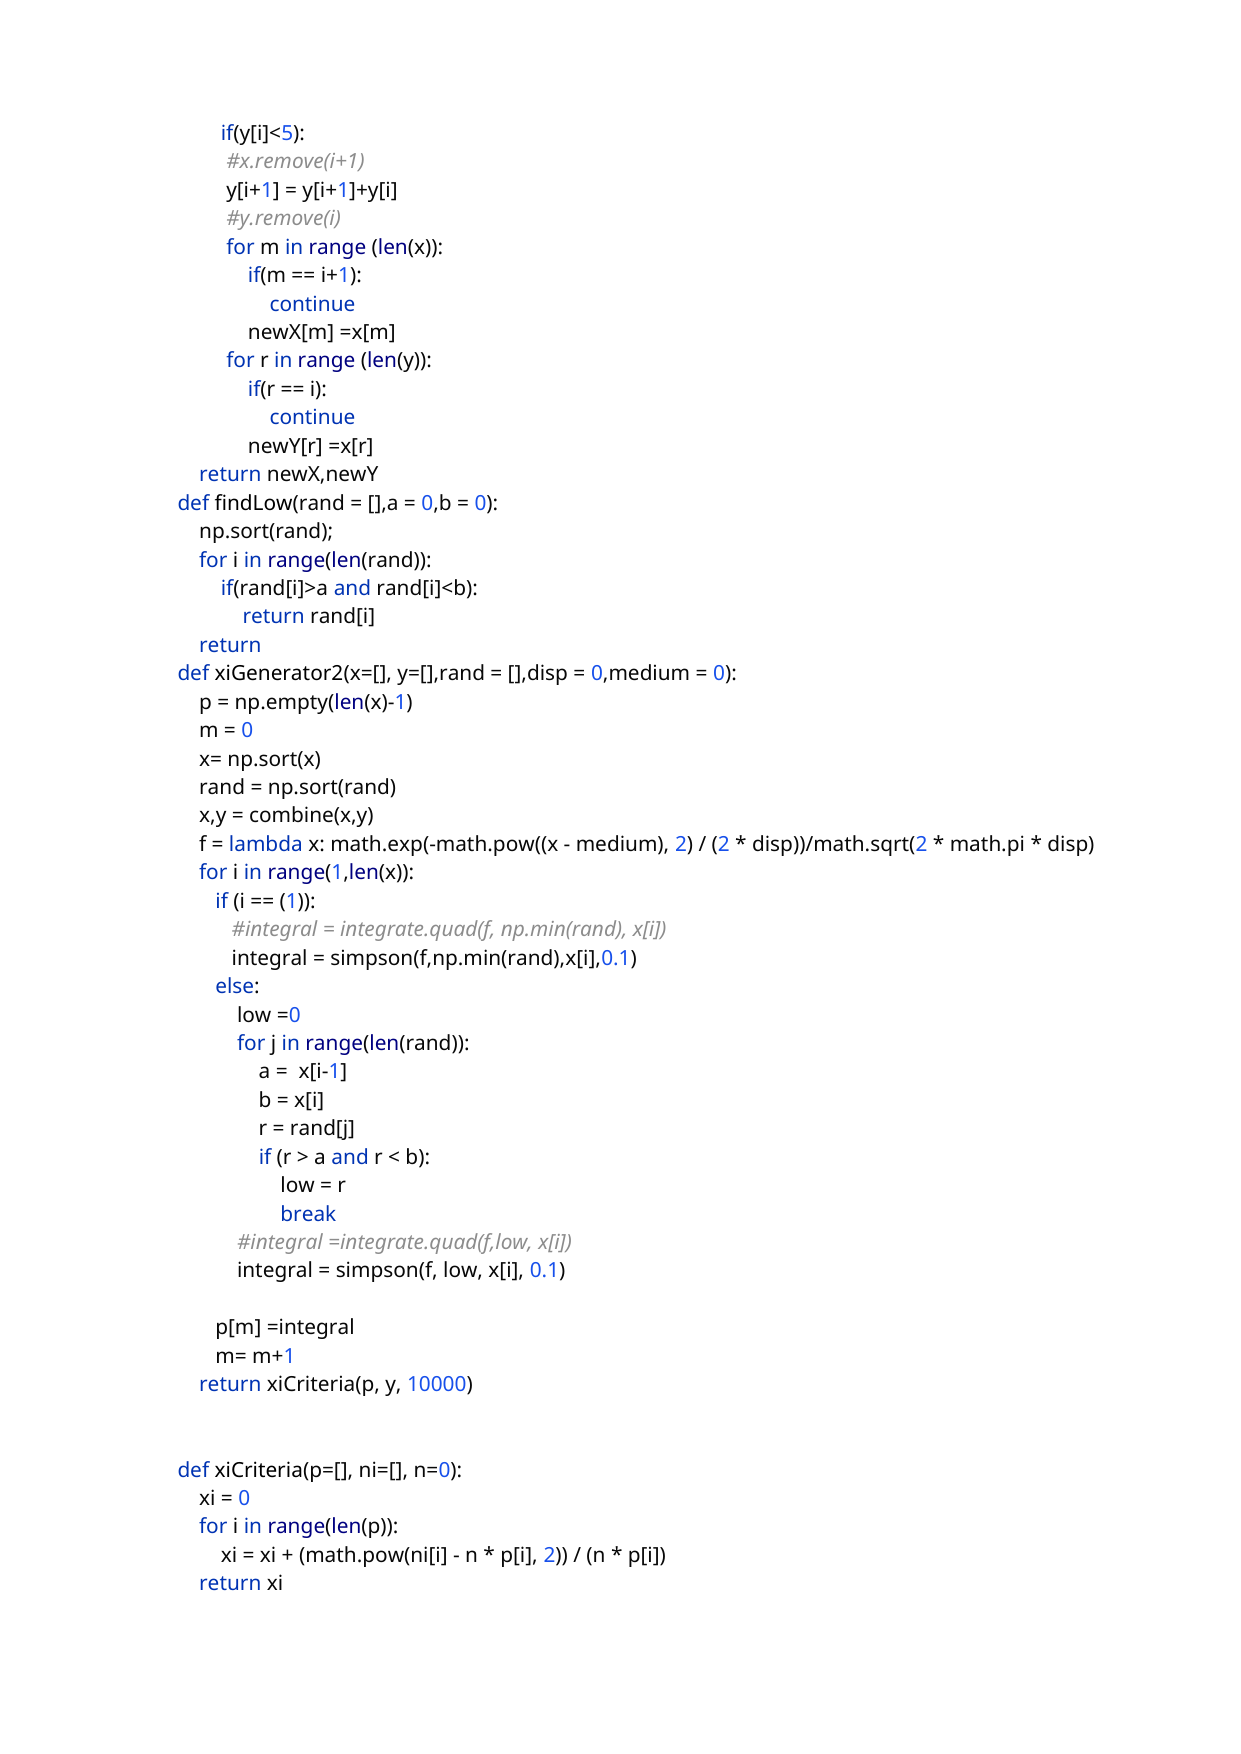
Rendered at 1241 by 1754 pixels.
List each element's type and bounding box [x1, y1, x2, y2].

text [177, 118, 1152, 1625]
